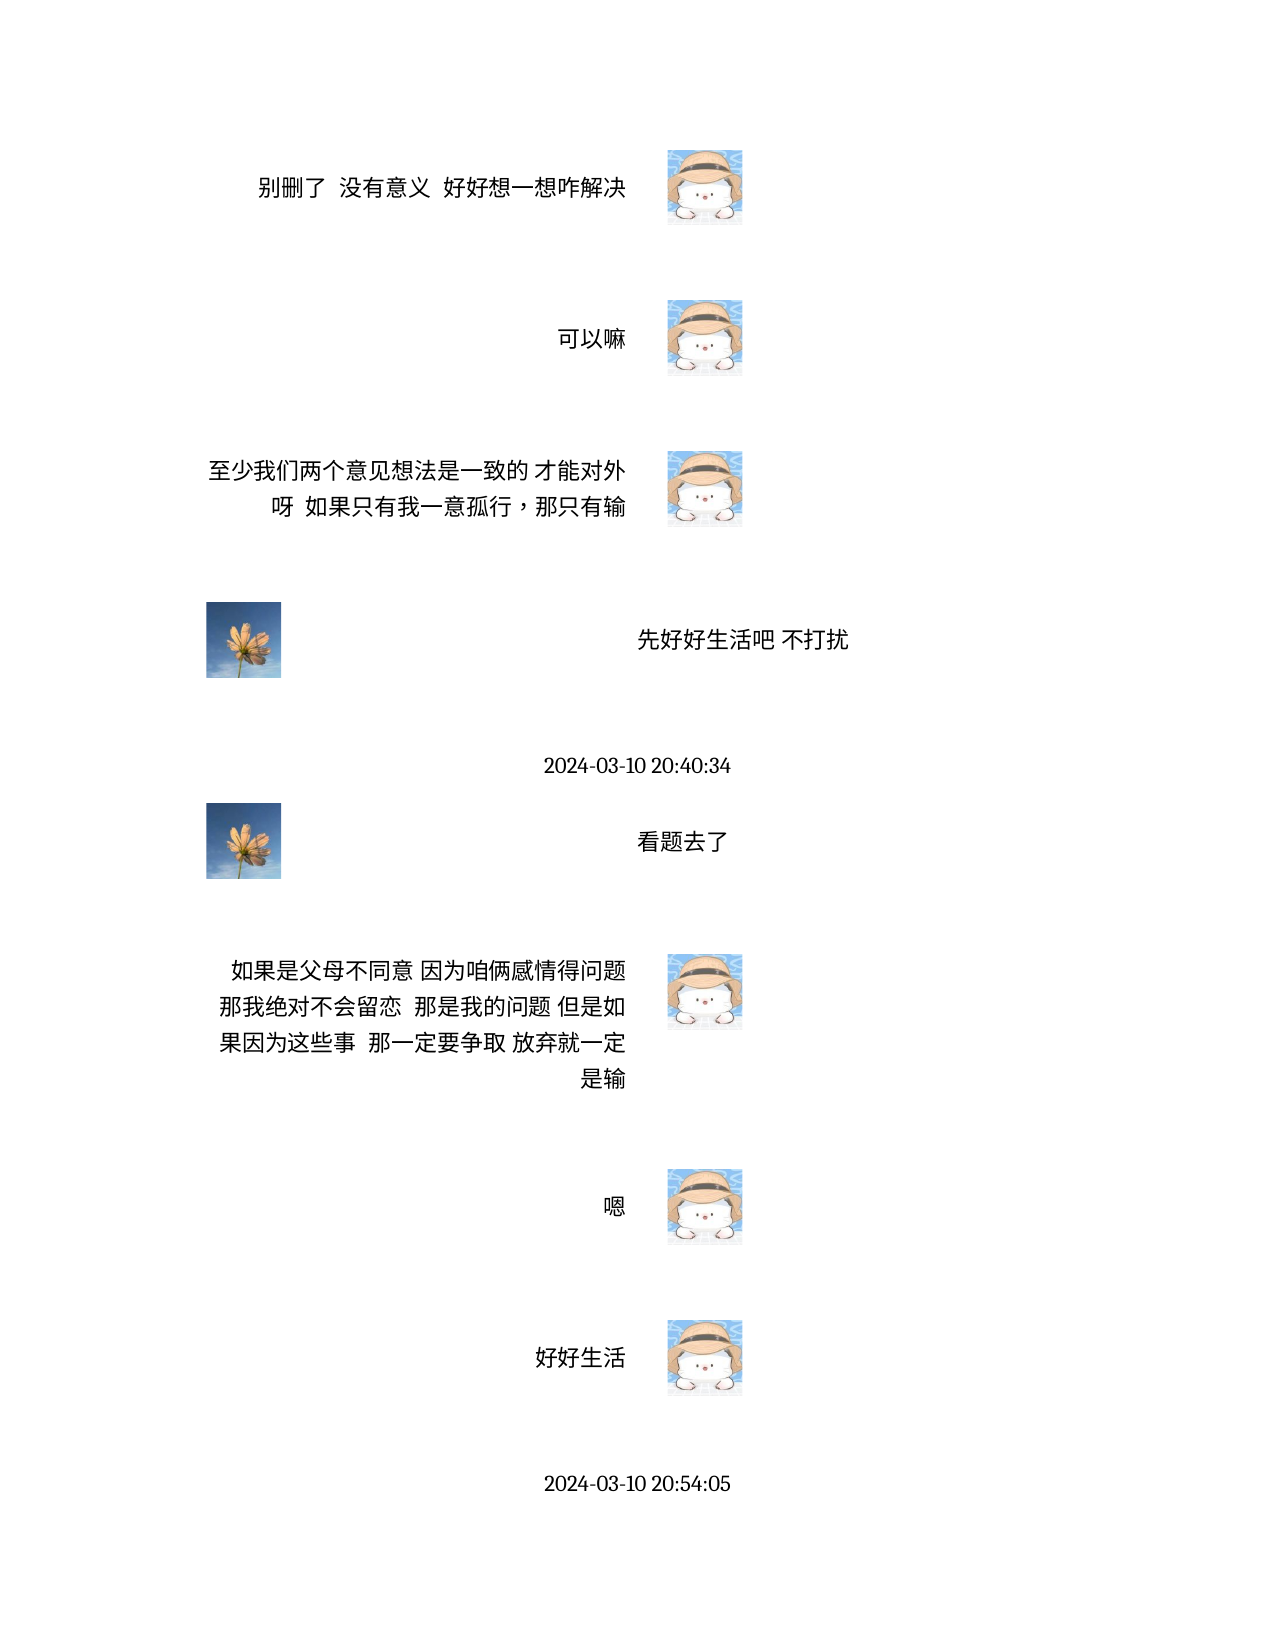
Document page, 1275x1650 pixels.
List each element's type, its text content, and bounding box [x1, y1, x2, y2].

table_header 至少我们两个意见想法是一致的 才能对外呀 如果只有我一意孤行，那只有输 [188, 451, 637, 551]
picture [667, 300, 743, 376]
table_header [638, 150, 1087, 250]
picture [667, 150, 743, 225]
text 2024-03-10 20:40:34 [187, 753, 1087, 779]
picture [206, 803, 282, 879]
table_header 如果是父母不同意 因为咱俩感情得问题 那我绝对不会留恋 那是我的问题 但是如果因为这些事 那一定要争取 放弃就一定是输 [188, 955, 637, 1118]
table_header [176, 602, 626, 702]
table_header [638, 451, 1087, 551]
picture [667, 954, 743, 1030]
table_header 看题去了 [626, 804, 1076, 904]
picture [667, 1169, 743, 1245]
table_header [638, 1320, 1087, 1420]
table_header [638, 1170, 1087, 1269]
table_header [176, 804, 626, 904]
picture [667, 1320, 743, 1396]
table_header 先好好生活吧 不打扰 [626, 602, 1076, 702]
table_header 嗯 [188, 1170, 637, 1269]
picture [667, 451, 743, 527]
text 2024-03-10 20:54:05 [187, 1471, 1087, 1497]
table_header [638, 301, 1087, 400]
table_header 好好生活 [188, 1320, 637, 1420]
picture [206, 602, 282, 678]
table_header [638, 955, 1087, 1118]
table_header 可以嘛 [188, 301, 637, 400]
table_header 别删了 没有意义 好好想一想咋解决 [188, 150, 637, 250]
